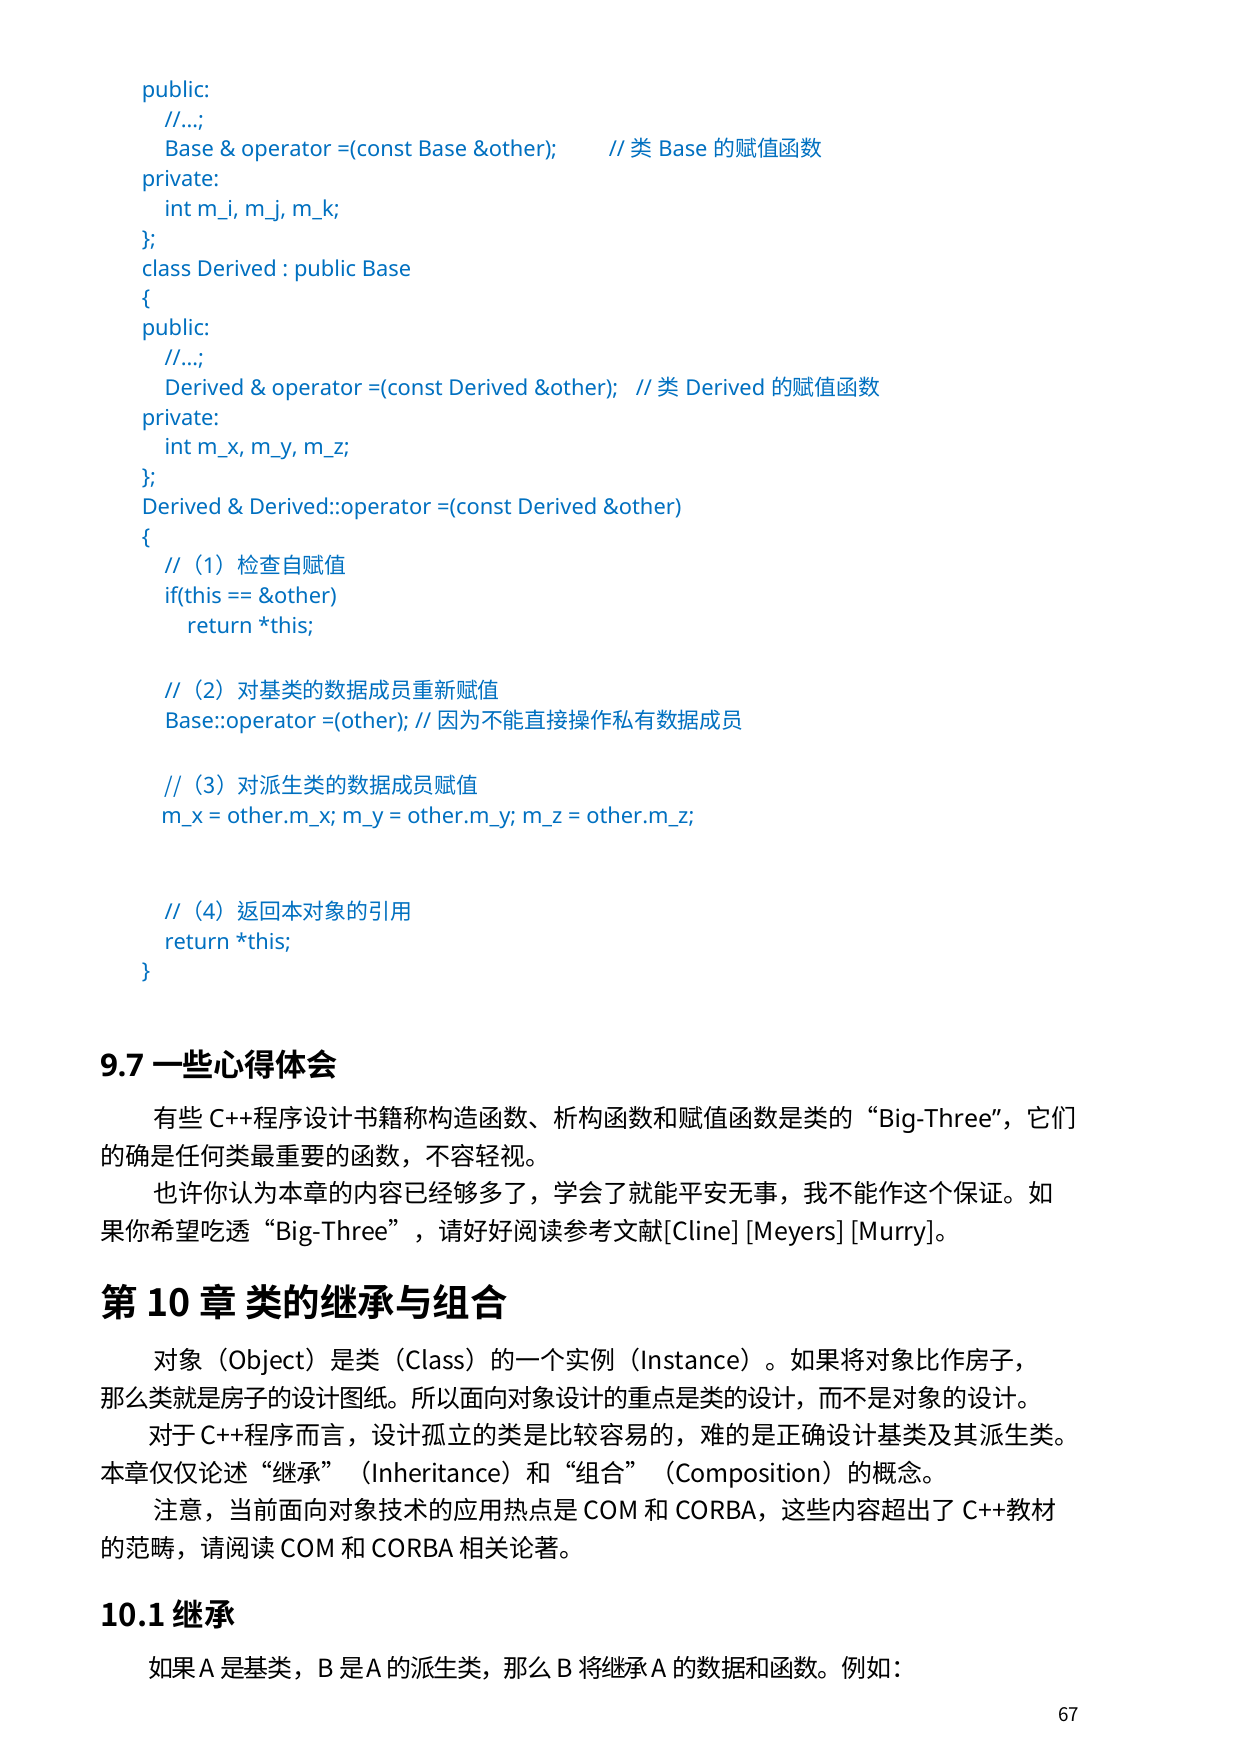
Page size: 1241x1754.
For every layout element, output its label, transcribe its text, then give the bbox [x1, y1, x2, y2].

text //（3）对派生类的数据成员赋值 [142, 768, 1078, 799]
text 也许你认为本章的内容已经够多了，学会了就能平安无事，我不能作这个保证。如果你希望吃透“Big-Three”，请好好阅读参考文献[Cline] [Meyers] [Murry]。 [100, 1173, 1061, 1248]
text 有些 C++程序设计书籍称构造函数、析构函数和赋值函数是类的“Big-Three”，它们的确是任何类最重要的函数，不容轻视。 [100, 1098, 1076, 1173]
text } [142, 955, 1078, 985]
text Derived & operator =(const Derived &other); // 类 Derived 的赋值函数 [142, 372, 1078, 402]
text public: [142, 312, 1078, 342]
text }; [142, 223, 1078, 253]
text return *this; [142, 926, 1078, 955]
text if(this == &other) [142, 580, 1078, 610]
text 如果 A 是基类，B 是 A 的派生类，那么 B 将继承 A 的数据和函数。例如： [100, 1647, 1078, 1685]
text int m_x, m_y, m_z; [142, 431, 1078, 461]
text Base::operator =(other); // 因为不能直接操作私有数据成员 [142, 705, 1078, 735]
text //（1）检查自赋值 [142, 551, 1078, 580]
text public: [142, 74, 1078, 104]
text }; [142, 461, 1078, 491]
text //（4）返回本对象的引用 [142, 896, 1078, 926]
text private: [142, 402, 1078, 431]
text 对象（Object）是类（Class）的一个实例（Instance）。如果将对象比作房子，那么类就是房子的设计图纸。所以面向对象设计的重点是类的设计，而不是对象的设计。 [100, 1340, 1054, 1415]
text 注意，当前面向对象技术的应用热点是 COM 和 CORBA，这些内容超出了 C++教材的范畴，请阅读 COM 和 CORBA 相关论著。 [100, 1490, 1078, 1565]
subtitle 9.7 一些心得体会 [100, 1040, 1078, 1085]
text private: [142, 163, 1078, 193]
text class Derived : public Base [142, 253, 1078, 282]
subtitle 第 10 章 类的继承与组合 [100, 1273, 1078, 1327]
text int m_i, m_j, m_k; [142, 193, 1078, 223]
text //…; [142, 104, 1078, 133]
text Base & operator =(const Base &other); // 类 Base 的赋值函数 [142, 133, 1078, 163]
text //（2）对基类的数据成员重新赋值 [142, 673, 1078, 705]
text { [142, 521, 1078, 551]
text m_x = other.m_x; m_y = other.m_y; m_z = other.m_z; [142, 799, 1078, 829]
text { [142, 282, 1078, 312]
subtitle 10.1 继承 [100, 1590, 1078, 1635]
text //…; [142, 342, 1078, 372]
text 对于 C++程序而言，设计孤立的类是比较容易的，难的是正确设计基类及其派生类。本章仅仅论述“继承”（Inheritance）和“组合”（Composition）的概念。 [100, 1415, 1055, 1490]
text Derived & Derived::operator =(const Derived &other) [142, 491, 1078, 521]
text return *this; [142, 610, 1078, 640]
